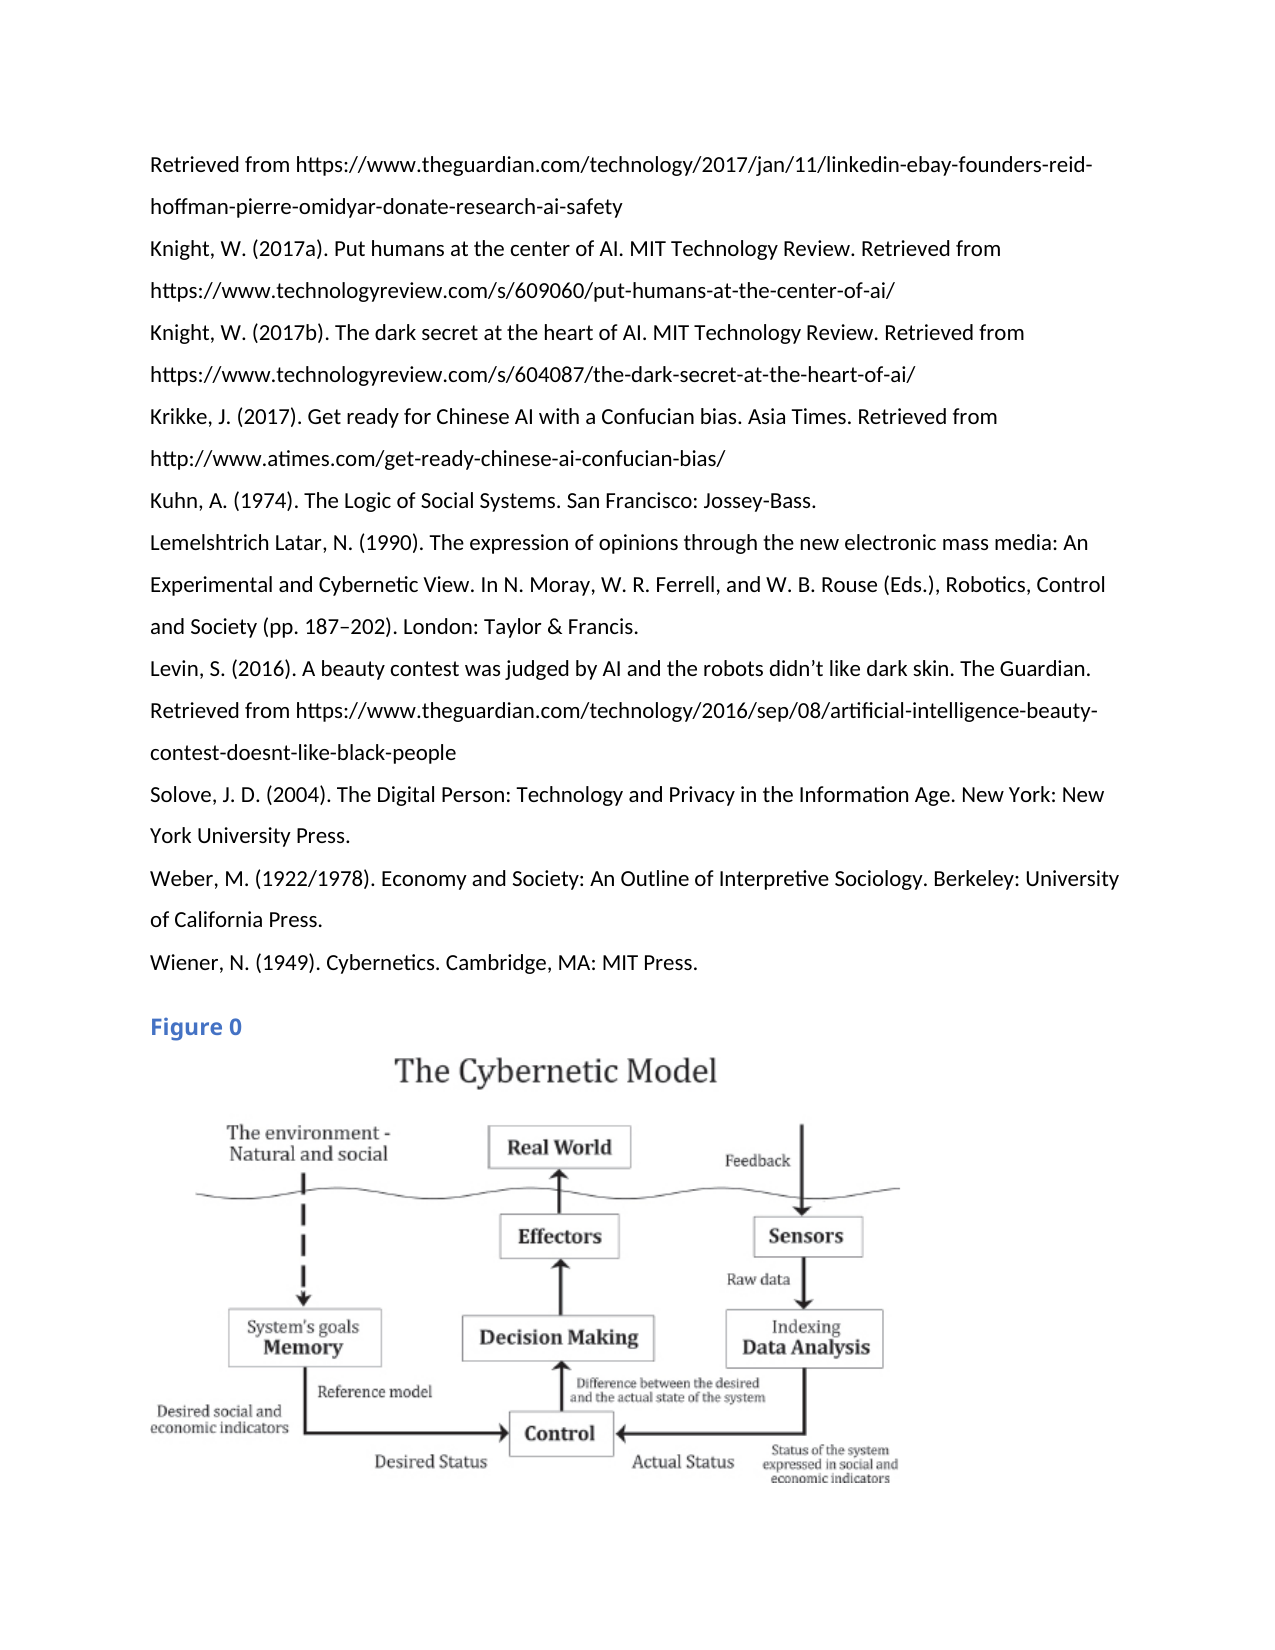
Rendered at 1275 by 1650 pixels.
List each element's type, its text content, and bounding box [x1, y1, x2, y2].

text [150, 150, 1125, 976]
picture [150, 1057, 901, 1483]
subtitle Figure 0 [150, 1010, 1125, 1042]
